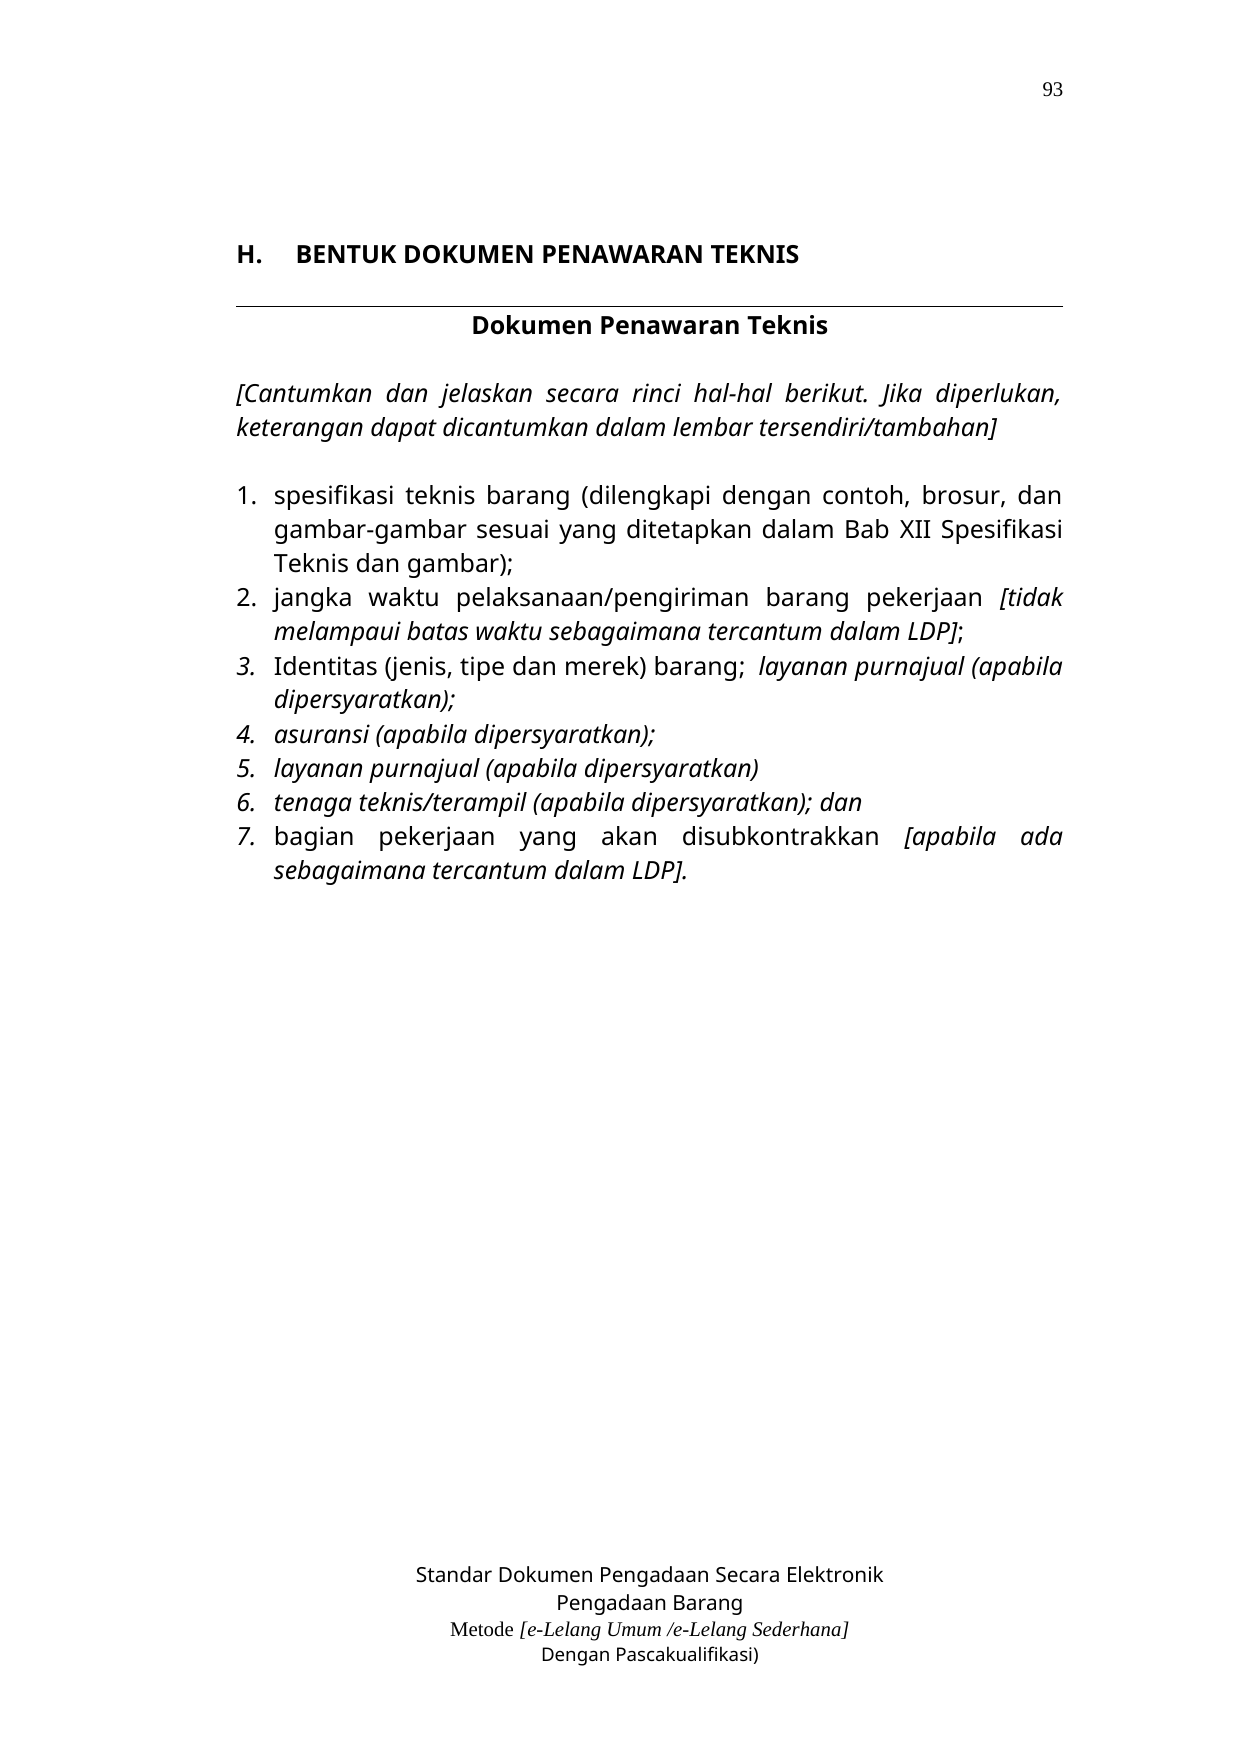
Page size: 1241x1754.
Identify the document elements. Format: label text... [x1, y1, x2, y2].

list Identitas (jenis, tipe dan merek) barang; layanan purnajual (apabila dipersyaratkan); [236, 648, 1063, 716]
list jangka waktu pelaksanaan/pengiriman barang pekerjaan [tidak melampaui batas waktu sebagaimana tercantum dalam LDP]; [236, 580, 1063, 648]
list bagian pekerjaan yang akan disubkontrakkan [apabila ada sebagaimana tercantum dalam LDP]. [236, 818, 1063, 887]
list tenaga teknis/terampil (apabila dipersyaratkan); dan [236, 784, 1063, 818]
subtitle BENTUK DOKUMEN PENAWARAN TEKNIS [236, 236, 1063, 270]
text Dokumen Penawaran Teknis [236, 307, 1063, 342]
list asuransi (apabila dipersyaratkan); [236, 716, 1063, 750]
list layanan purnajual (apabila dipersyaratkan) [236, 750, 1063, 784]
list spesifikasi teknis barang (dilengkapi dengan contoh, brosur, dan gambar-gambar sesuai yang ditetapkan dalam Bab XII Spesifikasi Teknis dan gambar); [236, 478, 1063, 580]
text [Cantumkan dan jelaskan secara rinci hal-hal berikut. Jika diperlukan, keterangan dapat dicantumkan dalam lembar tersendiri/tambahan] [236, 376, 1063, 444]
